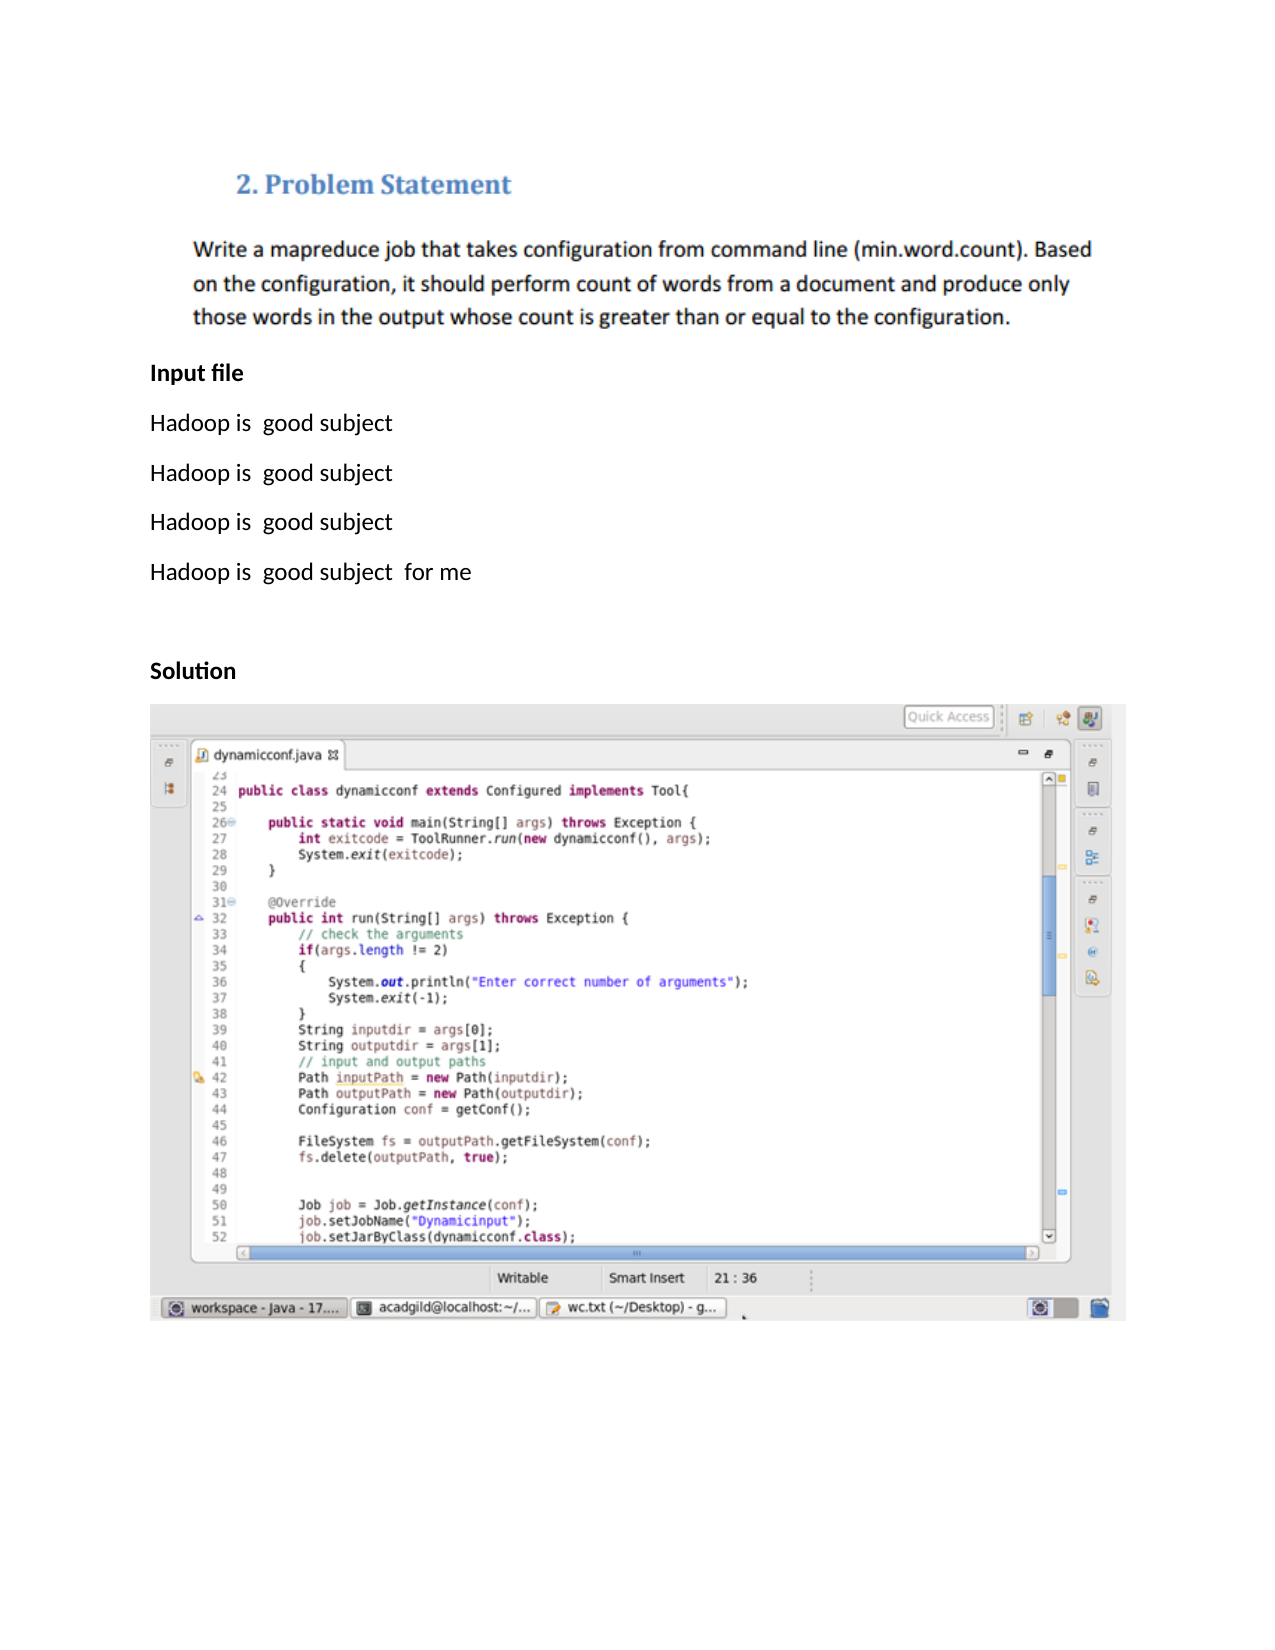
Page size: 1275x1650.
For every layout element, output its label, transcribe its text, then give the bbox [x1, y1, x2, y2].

text Hadoop is good subject [150, 506, 1125, 537]
text Input file [150, 355, 1125, 388]
text Solution [150, 655, 1125, 686]
text Hadoop is good subject [150, 407, 1125, 438]
picture [150, 150, 1125, 355]
text Hadoop is good subject for me [150, 556, 1125, 586]
text Hadoop is good subject [150, 457, 1125, 487]
picture [150, 704, 1126, 1321]
